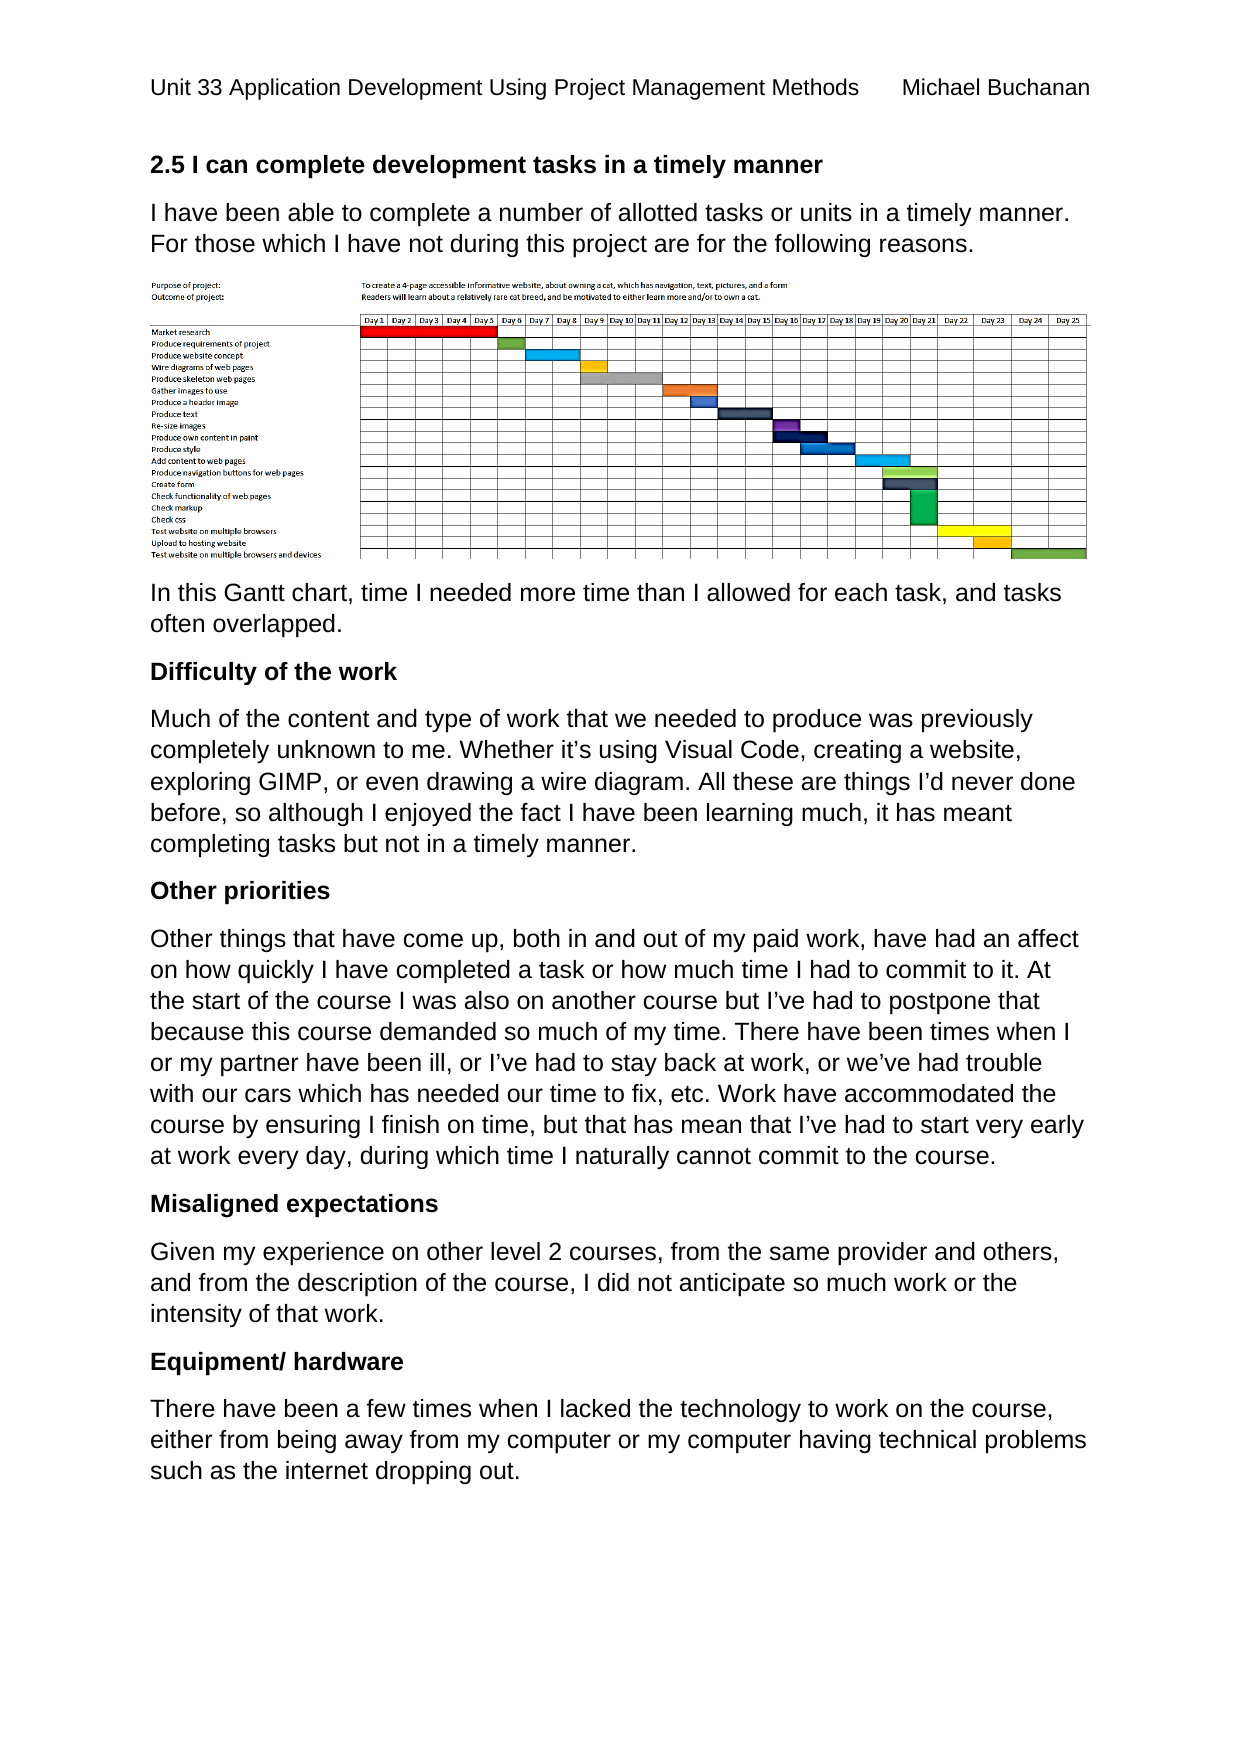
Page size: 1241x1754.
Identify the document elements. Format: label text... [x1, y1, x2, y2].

text Equipment/ hardware [150, 1346, 1090, 1375]
text In this Gantt chart, time I needed more time than I allowed for each task, and tasks often overlapped. [150, 578, 1090, 638]
text I have been able to complete a number of allotted tasks or units in a timely manner. For those which I have not during this project are for the following reasons. [150, 198, 1090, 257]
text Misaligned expectations [150, 1189, 1090, 1218]
text Other priorities [150, 876, 1090, 905]
text Much of the content and type of work that we needed to produce was previously completely unknown to me. Whether it’s using Visual Code, creating a website, exploring GIMP, or even drawing a wire diagram. All these are things I’d never done before, so although I enjoyed the fact I have been learning much, it has meant completing tasks but not in a timely manner. [150, 704, 1090, 857]
picture [150, 276, 1091, 559]
text Given my experience on other level 2 courses, from the same provider and others, and from the description of the course, I did not anticipate so much work or the intensity of that work. [150, 1237, 1090, 1327]
text 2.5 I can complete development tasks in a timely manner [150, 150, 1090, 179]
text Other things that have come up, both in and out of my paid work, have had an affect on how quickly I have completed a task or how much time I had to commit to it. At the start of the course I was also on another course but I’ve had to postpone that because this course demanded so much of my time. There have been times when I or my partner have been ill, or I’ve had to stay back at work, or we’ve had trouble with our cars which has needed our time to fix, etc. Work have accommodated the course by ensuring I finish on time, but that has mean that I’ve had to start very early at work every day, during which time I naturally cannot commit to the course. [150, 924, 1090, 1170]
text There have been a few times when I lacked the technology to work on the course, either from being away from my computer or my computer having technical problems such as the internet dropping out. [150, 1394, 1090, 1485]
text Difficulty of the work [150, 657, 1090, 685]
